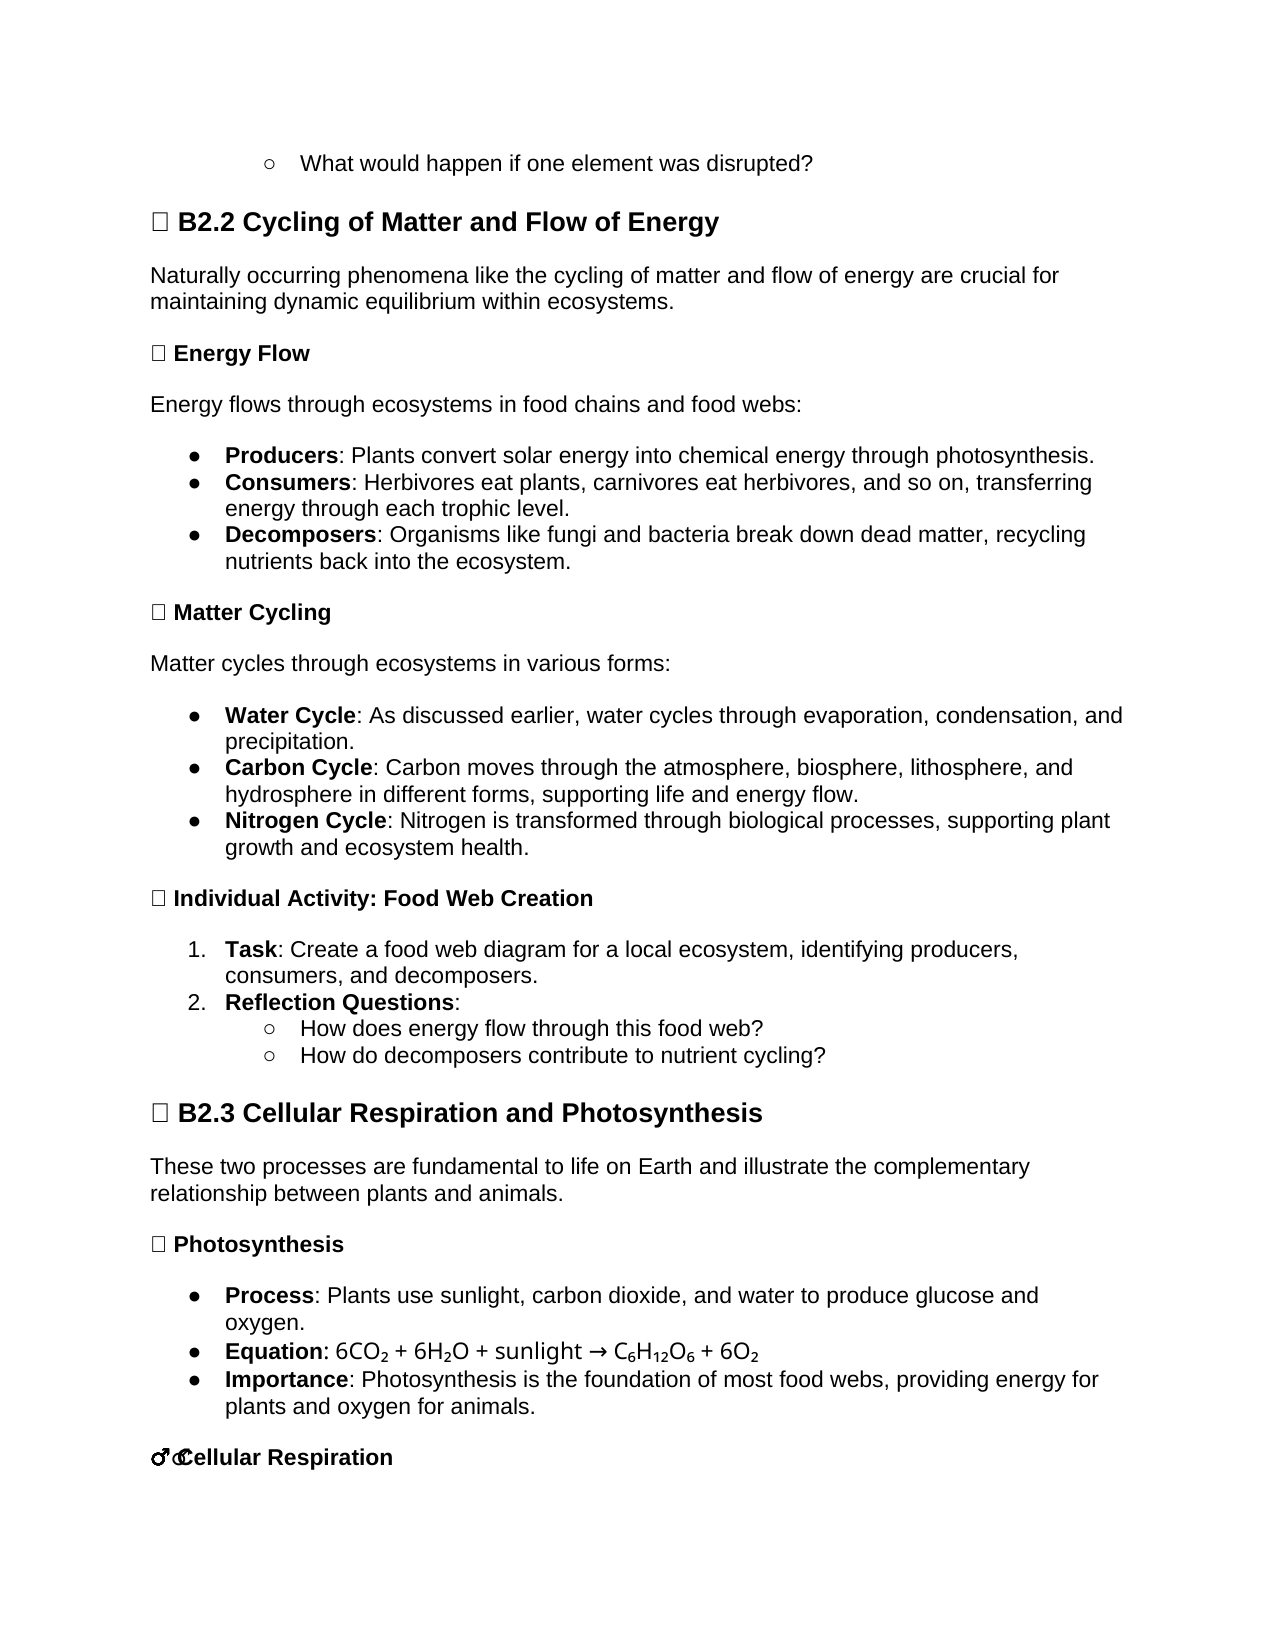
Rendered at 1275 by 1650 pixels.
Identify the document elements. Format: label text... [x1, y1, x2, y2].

list Process: Plants use sunlight, carbon dioxide, and water to produce glucose and oxygen. [187, 1282, 1125, 1335]
list Task: Create a food web diagram for a local ecosystem, identifying producers, consumers, and decomposers. [187, 936, 1125, 989]
list How do decomposers contribute to nutrient cycling? [262, 1042, 1125, 1068]
list Consumers: Herbivores eat plants, carnivores eat herbivores, and so on, transferring energy through each trophic level. [187, 468, 1125, 521]
list Producers: Plants convert solar energy into chemical energy through photosynthesis. [187, 442, 1125, 468]
subtitle 🌿 B2.3 Cellular Respiration and Photosynthesis [150, 1097, 1125, 1128]
subtitle 🌱 Matter Cycling [150, 599, 1125, 625]
list Carbon Cycle: Carbon moves through the atmosphere, biosphere, lithosphere, and hydrosphere in different forms, supporting life and energy flow. [187, 754, 1125, 807]
list Nitrogen Cycle: Nitrogen is transformed through biological processes, supporting plant growth and ecosystem health. [187, 807, 1125, 860]
list Importance: Photosynthesis is the foundation of most food webs, providing energy for plants and oxygen for animals. [187, 1366, 1125, 1419]
subtitle 🌱 Photosynthesis [150, 1231, 1125, 1257]
list How does energy flow through this food web? [262, 1015, 1125, 1042]
text Matter cycles through ecosystems in various forms: [150, 650, 1125, 677]
list Reflection Questions: [187, 989, 1125, 1015]
subtitle 📝 Individual Activity: Food Web Creation [150, 885, 1125, 911]
subtitle 🏃‍♂️ Cellular Respiration [150, 1444, 1125, 1470]
subtitle 🌞 Energy Flow [150, 339, 1125, 366]
list What would happen if one element was disrupted? [262, 150, 1125, 176]
list Decomposers: Organisms like fungi and bacteria break down dead matter, recycling nutrients back into the ecosystem. [187, 521, 1125, 574]
text Naturally occurring phenomena like the cycling of matter and flow of energy are crucial for maintaining dynamic equilibrium within ecosystems. [150, 262, 1125, 314]
text Energy flows through ecosystems in food chains and food webs: [150, 391, 1125, 417]
subtitle 🔄 B2.2 Cycling of Matter and Flow of Energy [150, 206, 1125, 237]
text These two processes are fundamental to life on Earth and illustrate the complementary relationship between plants and animals. [150, 1153, 1125, 1206]
list Water Cycle: As discussed earlier, water cycles through evaporation, condensation, and precipitation. [187, 702, 1125, 754]
list Equation: 6CO₂ + 6H₂O + sunlight → C₆H₁₂O₆ + 6O₂ [187, 1335, 1125, 1366]
